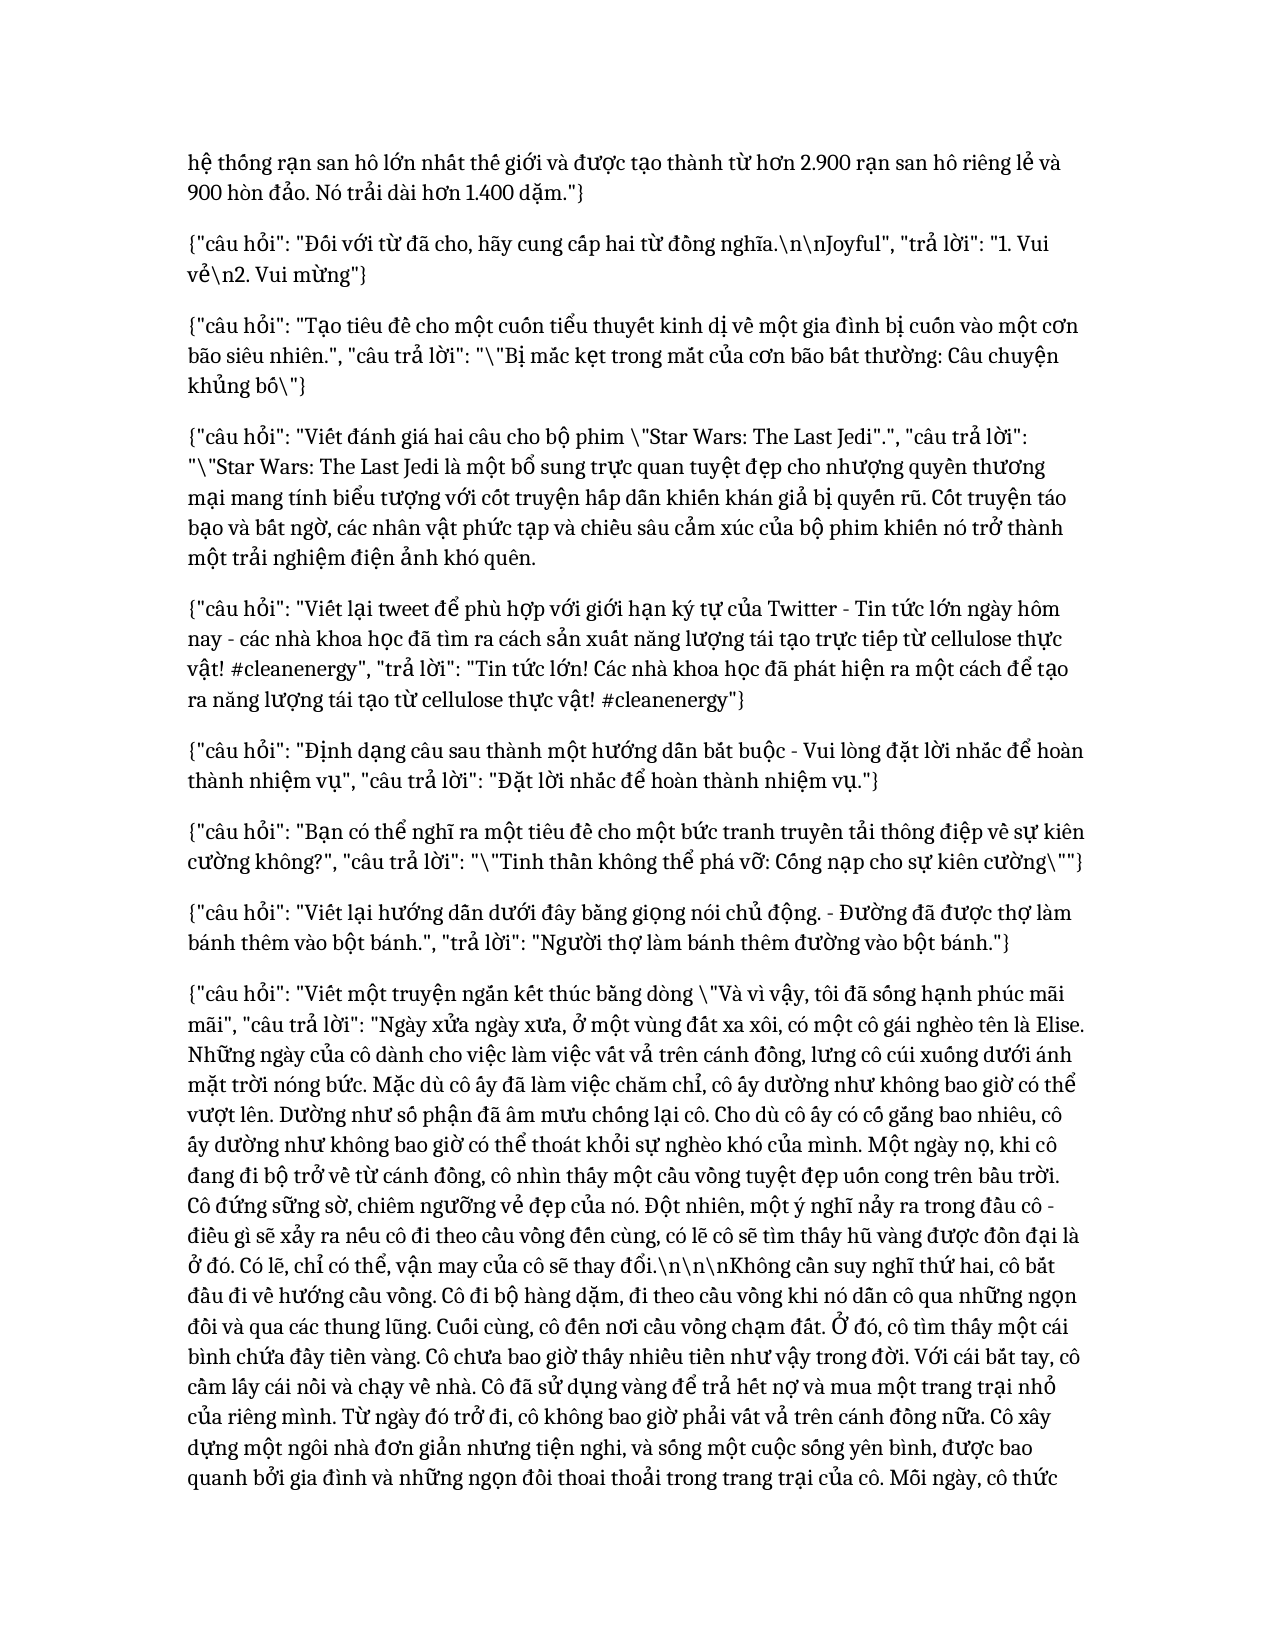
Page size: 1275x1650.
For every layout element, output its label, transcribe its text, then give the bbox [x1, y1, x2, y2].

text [187, 981, 1087, 1491]
text {"câu hỏi": "Viết lại tweet để phù hợp với giới hạn ký tự của Twitter - Tin tức lớn ngày hôm nay - các nhà khoa học đã tìm ra cách sản xuất năng lượng tái tạo trực tiếp từ cellulose thực vật! #cleanenergy", "trả lời": "Tin tức lớn! Các nhà khoa học đã phát hiện ra một cách để tạo ra năng lượng tái tạo từ cellulose thực vật! #cleanenergy"} [187, 596, 1087, 713]
text {"câu hỏi": "Viết lại hướng dẫn dưới đây bằng giọng nói chủ động. - Đường đã được thợ làm bánh thêm vào bột bánh.", "trả lời": "Người thợ làm bánh thêm đường vào bột bánh."} [187, 900, 1087, 957]
text {"câu hỏi": "Đối với từ đã cho, hãy cung cấp hai từ đồng nghĩa.\n\nJoyful", "trả lời": "1. Vui vẻ\n2. Vui mừng"} [187, 231, 1087, 288]
text {"câu hỏi": "Viết đánh giá hai câu cho bộ phim \"Star Wars: The Last Jedi".", "câu trả lời": "\"Star Wars: The Last Jedi là một bổ sung trực quan tuyệt đẹp cho nhượng quyền thương mại mang tính biểu tượng với cốt truyện hấp dẫn khiến khán giả bị quyến rũ. Cốt truyện táo bạo và bất ngờ, các nhân vật phức tạp và chiều sâu cảm xúc của bộ phim khiến nó trở thành một trải nghiệm điện ảnh khó quên. [187, 424, 1087, 571]
text {"câu hỏi": "Tạo tiêu đề cho một cuốn tiểu thuyết kinh dị về một gia đình bị cuốn vào một cơn bão siêu nhiên.", "câu trả lời": "\"Bị mắc kẹt trong mắt của cơn bão bất thường: Câu chuyện khủng bố\"} [187, 312, 1087, 399]
text {"câu hỏi": "Định dạng câu sau thành một hướng dẫn bắt buộc - Vui lòng đặt lời nhắc để hoàn thành nhiệm vụ", "câu trả lời": "Đặt lời nhắc để hoàn thành nhiệm vụ."} [187, 737, 1087, 794]
text {"câu hỏi": "Bạn có thể nghĩ ra một tiêu đề cho một bức tranh truyền tải thông điệp về sự kiên cường không?", "câu trả lời": "\"Tinh thần không thể phá vỡ: Cống nạp cho sự kiên cường\""} [187, 819, 1087, 875]
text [187, 150, 1087, 207]
